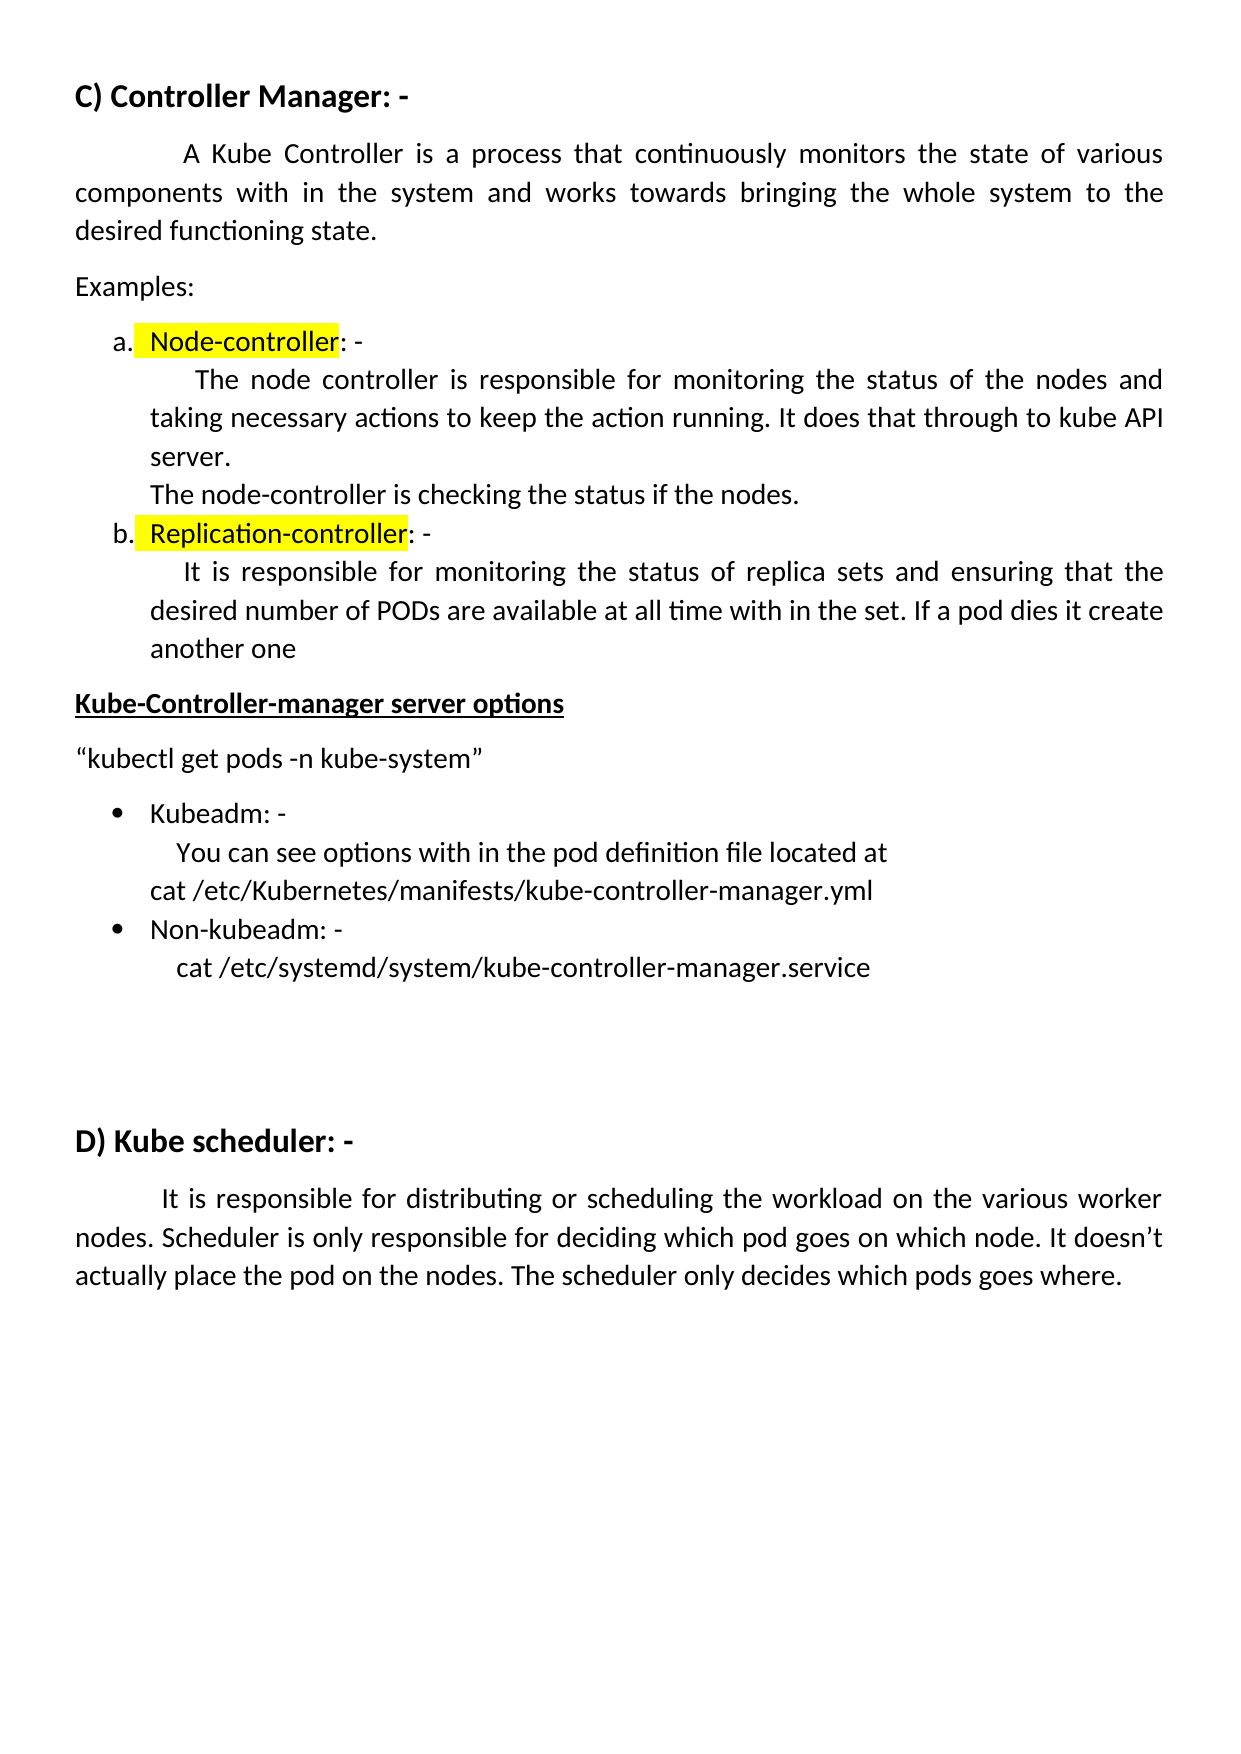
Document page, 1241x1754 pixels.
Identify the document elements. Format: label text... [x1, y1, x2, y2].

list The node controller is responsible for monitoring the status of the nodes and taking necessary actions to keep the action running. It does that through to kube API server. [150, 361, 1165, 474]
list Node-controller: - [339, 323, 1165, 358]
list cat /etc/systemd/system/kube-controller-manager.service [150, 949, 1165, 985]
list It is responsible for monitoring the status of replica sets and ensuring that the desired number of PODs are available at all time with in the set. If a pod dies it create another one [150, 553, 1165, 666]
text Examples: [75, 268, 1165, 303]
list You can see options with in the pod definition file located at [150, 834, 1165, 869]
list The node-controller is checking the status if the nodes. [150, 476, 1165, 512]
text Kube-Controller-manager server options [75, 685, 1165, 721]
list Kubeadm: - [112, 796, 1165, 831]
list cat /etc/Kubernetes/manifests/kube-controller-manager.yml [150, 872, 1165, 908]
text D) Kube scheduler: - [75, 1120, 1165, 1160]
text C) Controller Manager: - [75, 75, 1165, 116]
list Replication-controller: - [408, 515, 1165, 551]
list Non-kubeadm: - [112, 911, 1165, 946]
text “kubectl get pods -n kube-system” [75, 740, 1165, 776]
text It is responsible for distributing or scheduling the workload on the various worker nodes. Scheduler is only responsible for deciding which pod goes on which node. It doesn’t actually place the pod on the nodes. The scheduler only decides which pods goes where. [75, 1180, 1165, 1293]
text A Kube Controller is a process that continuously monitors the state of various components with in the system and works towards bringing the whole system to the desired functioning state. [75, 136, 1165, 248]
